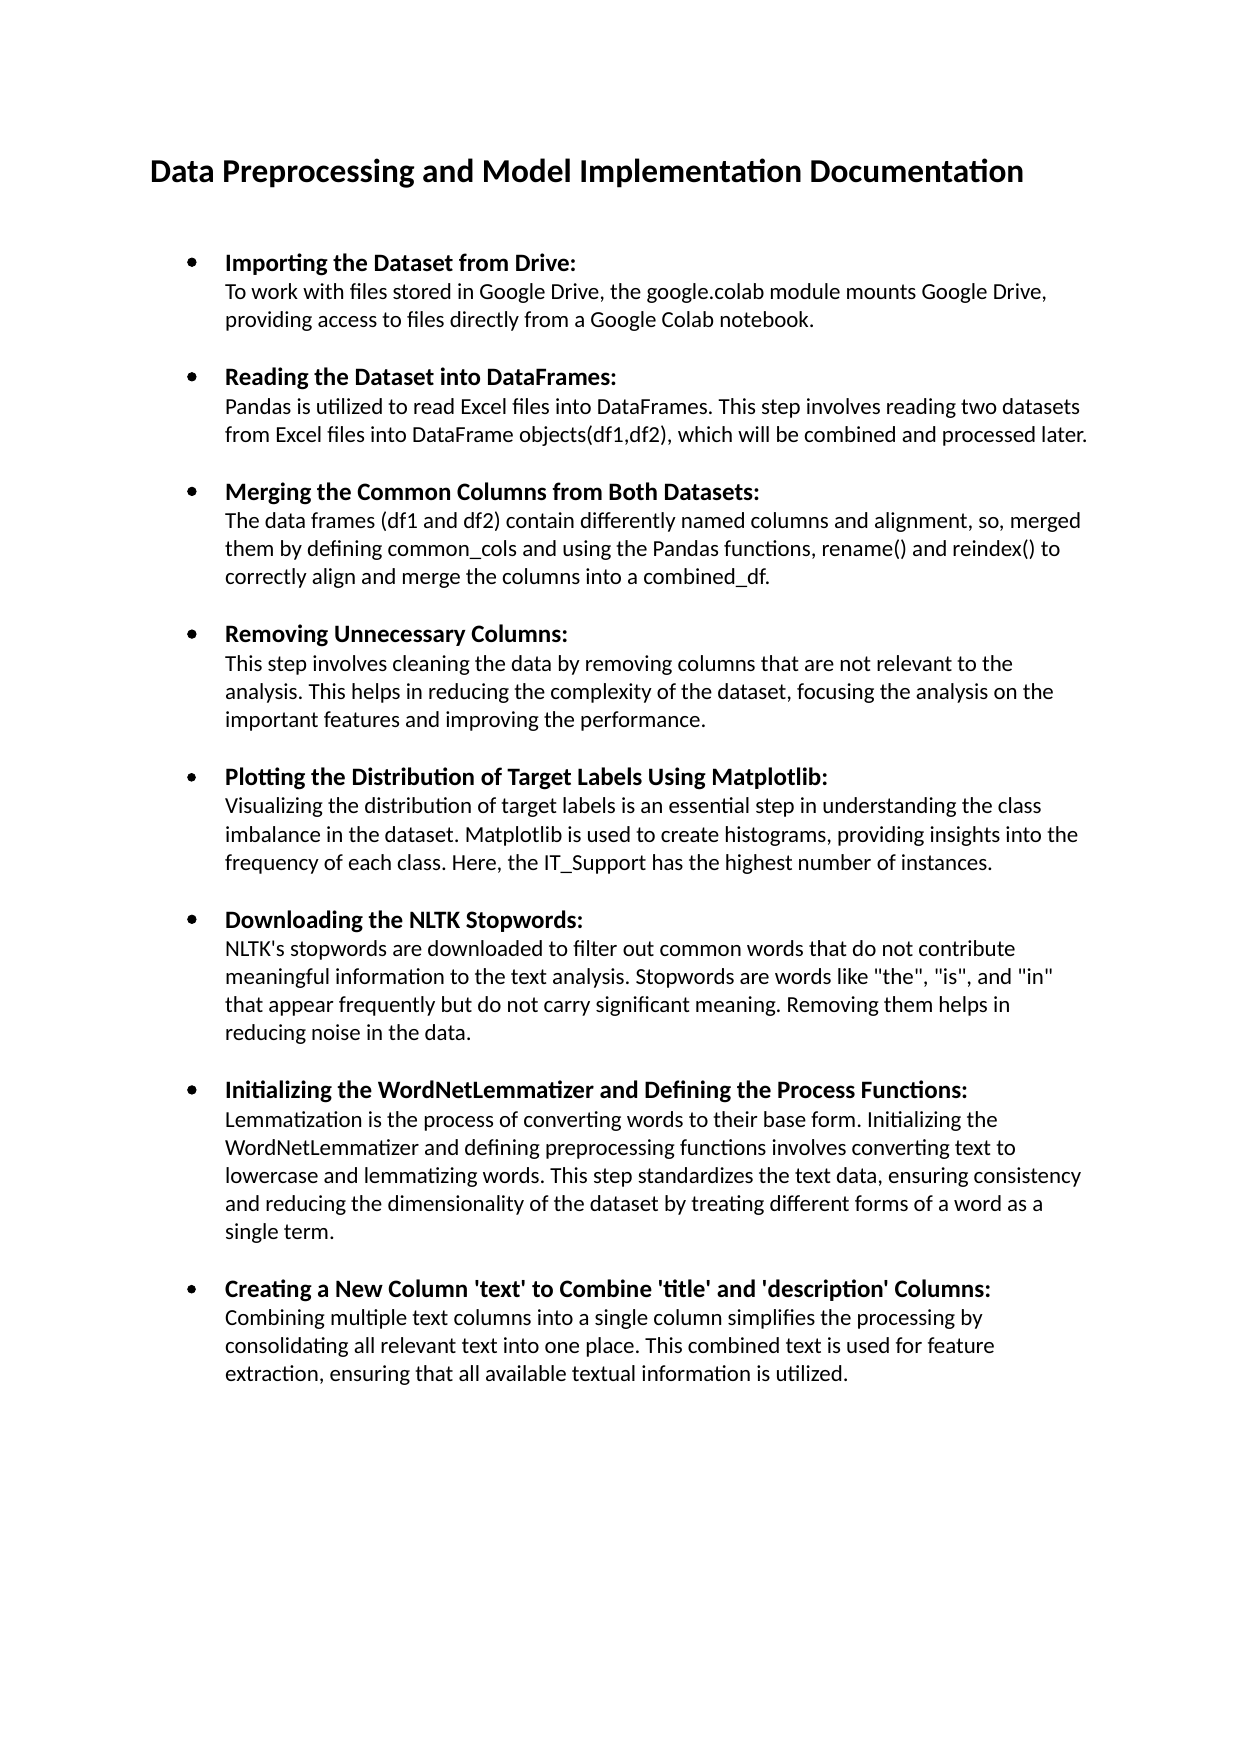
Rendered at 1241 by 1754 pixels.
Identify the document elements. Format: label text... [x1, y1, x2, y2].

list Pandas is utilized to read Excel files into DataFrames. This step involves reading two datasets from Excel files into DataFrame objects(df1,df2), which will be combined and processed later. [225, 392, 1090, 448]
list Plotting the Distribution of Target Labels Using Matplotlib: [187, 761, 1090, 792]
list Initializing the WordNetLemmatizer and Defining the Process Functions: [187, 1074, 1090, 1105]
list To work with files stored in Google Drive, the google.colab module mounts Google Drive, providing access to files directly from a Google Colab notebook. [225, 277, 1090, 333]
list Creating a New Column 'text' to Combine 'title' and 'description' Columns: [187, 1273, 1090, 1303]
list Lemmatization is the process of converting words to their base form. Initializing the WordNetLemmatizer and defining preprocessing functions involves converting text to lowercase and lemmatizing words. This step standardizes the text data, ensuring consistency and reducing the dimensionality of the dataset by treating different forms of a word as a single term. [225, 1105, 1090, 1245]
text Data Preprocessing and Model Implementation Documentation [150, 150, 1090, 219]
list This step involves cleaning the data by removing columns that are not relevant to the analysis. This helps in reducing the complexity of the dataset, focusing the analysis on the important features and improving the performance. [225, 649, 1090, 733]
list NLTK's stopwords are downloaded to filter out common words that do not contribute meaningful information to the text analysis. Stopwords are words like "the", "is", and "in" that appear frequently but do not carry significant meaning. Removing them helps in reducing noise in the data. [225, 934, 1090, 1046]
list Merging the Common Columns from Both Datasets: [187, 476, 1090, 506]
list Reading the Dataset into DataFrames: [187, 361, 1090, 392]
list The data frames (df1 and df2) contain differently named columns and alignment, so, merged them by defining common_cols and using the Pandas functions, rename() and reindex() to correctly align and merge the columns into a combined_df. [225, 506, 1090, 591]
list Combining multiple text columns into a single column simplifies the processing by consolidating all relevant text into one place. This combined text is used for feature extraction, ensuring that all available textual information is utilized. [225, 1303, 1090, 1388]
list Importing the Dataset from Drive: [187, 247, 1090, 277]
list Downloading the NLTK Stopwords: [187, 904, 1090, 934]
list Removing Unnecessary Columns: [187, 618, 1090, 649]
list Visualizing the distribution of target labels is an essential step in understanding the class imbalance in the dataset. Matplotlib is used to create histograms, providing insights into the frequency of each class. Here, the IT_Support has the highest number of instances. [225, 792, 1090, 876]
